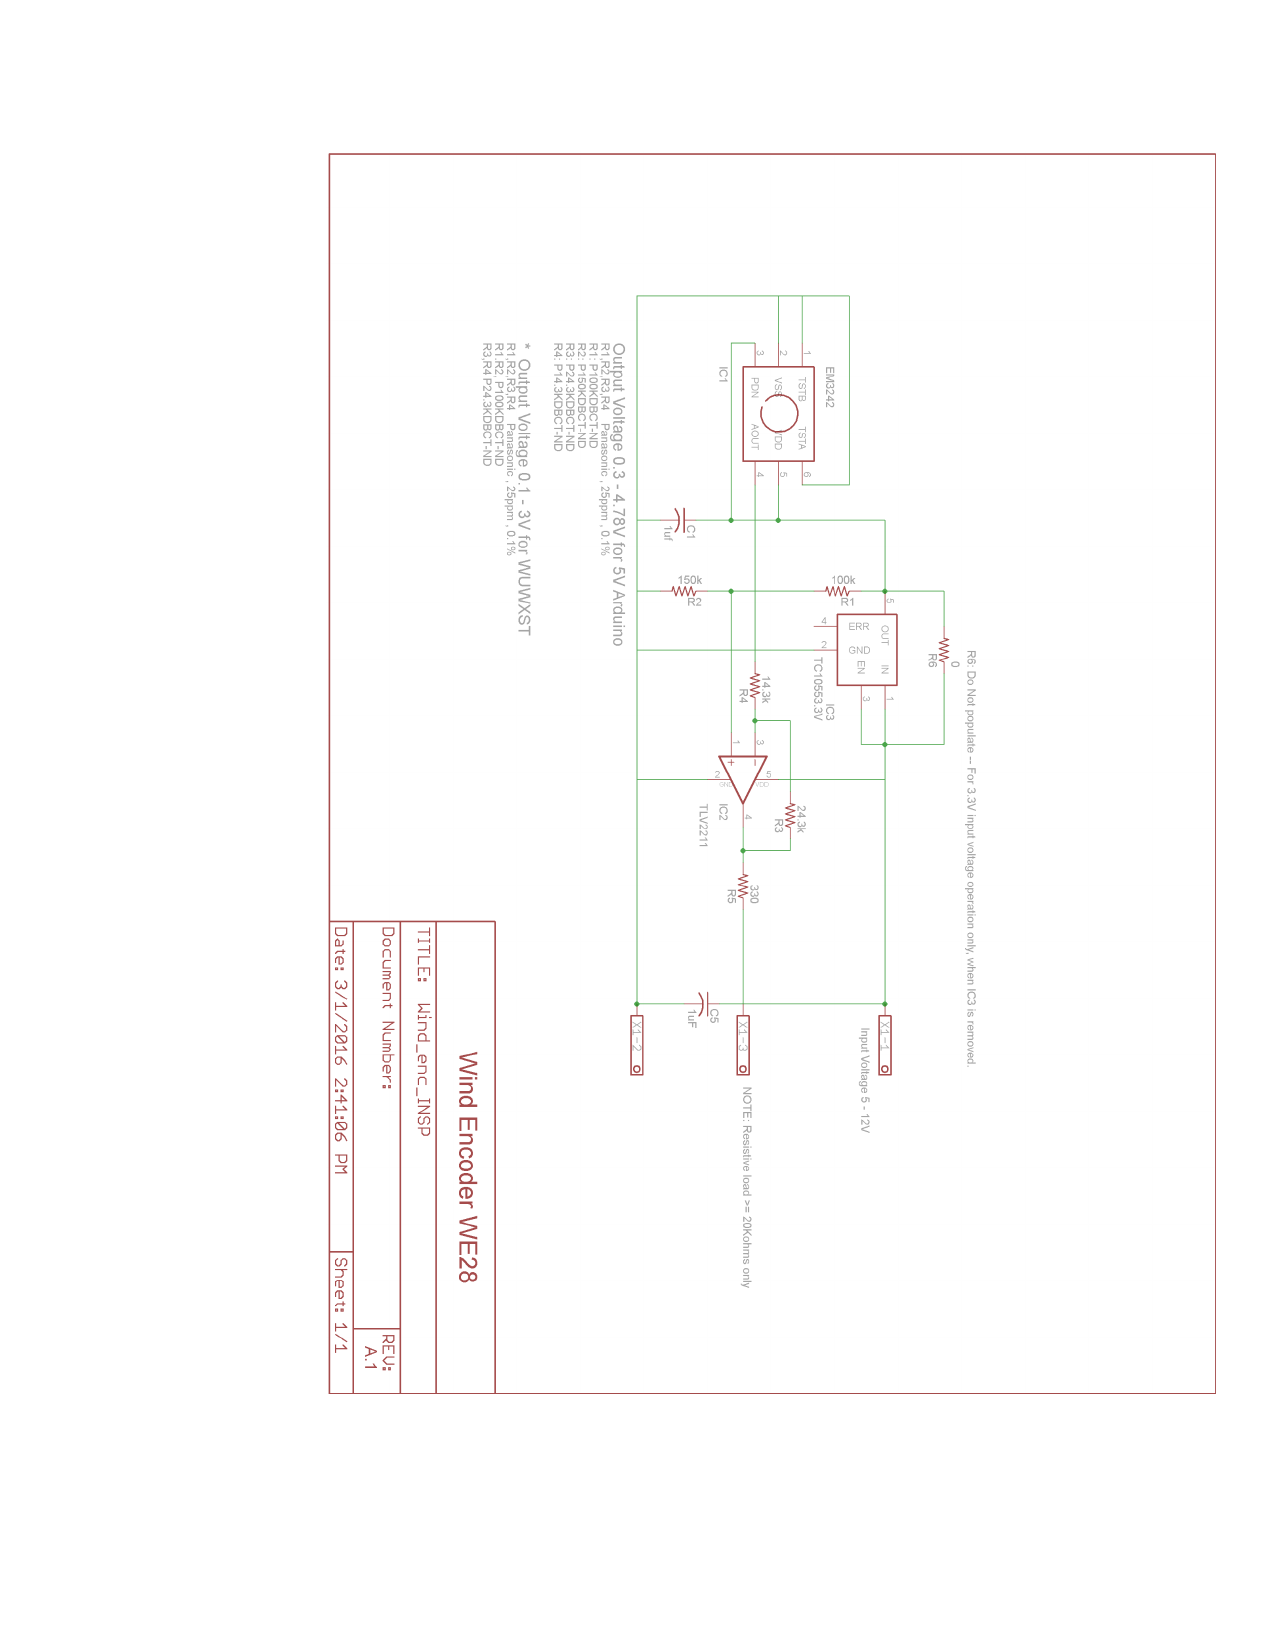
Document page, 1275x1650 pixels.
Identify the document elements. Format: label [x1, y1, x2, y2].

picture [328, 153, 1215, 1394]
